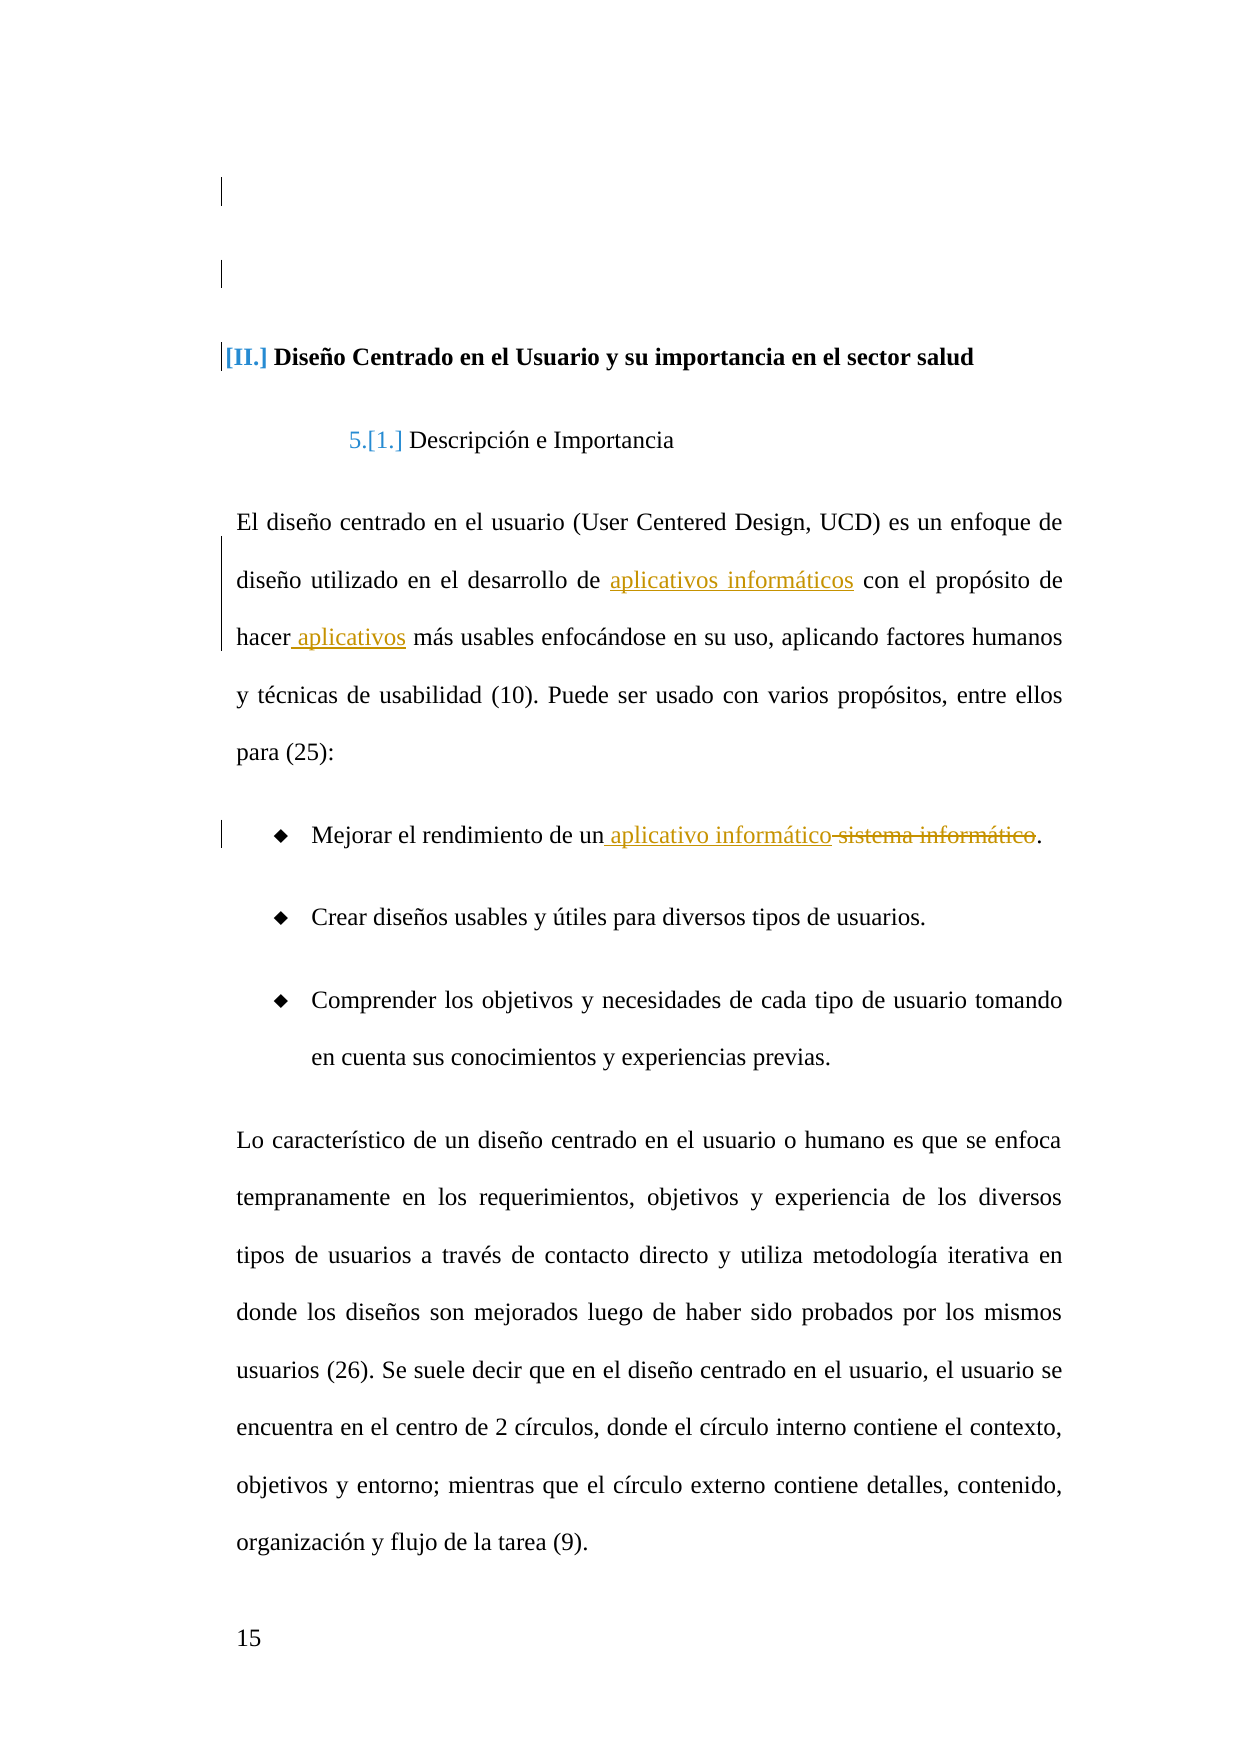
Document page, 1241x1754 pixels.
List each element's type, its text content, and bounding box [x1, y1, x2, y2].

text Lo característico de un diseño centrado en el usuario o humano es que se enfoca tempranamente en los requerimientos, objetivos y experiencia de los diversos tipos de usuarios a través de contacto directo y utiliza metodología iterativa en donde los diseños son mejorados luego de haber sido probados por los mismos usuarios (26). Se suele decir que en el diseño centrado en el usuario, el usuario se encuentra en el centro de 2 círculos, donde el círculo interno contiene el contexto, objetivos y entorno; mientras que el círculo externo contiene detalles, contenido, organización y flujo de la tarea (9). [236, 1125, 1063, 1556]
subtitle Descripción e Importancia [348, 425, 1063, 453]
list Crear diseños usables y útiles para diversos tipos de usuarios. [274, 902, 1063, 931]
list Comprender los objetivos y necesidades de cada tipo de usuario tomando en cuenta sus conocimientos y experiencias previas. [274, 985, 1063, 1071]
subtitle Diseño Centrado en el Usuario y su importancia en el sector salud [274, 342, 1063, 371]
list Mejorar el rendimiento de un. [274, 820, 1063, 848]
